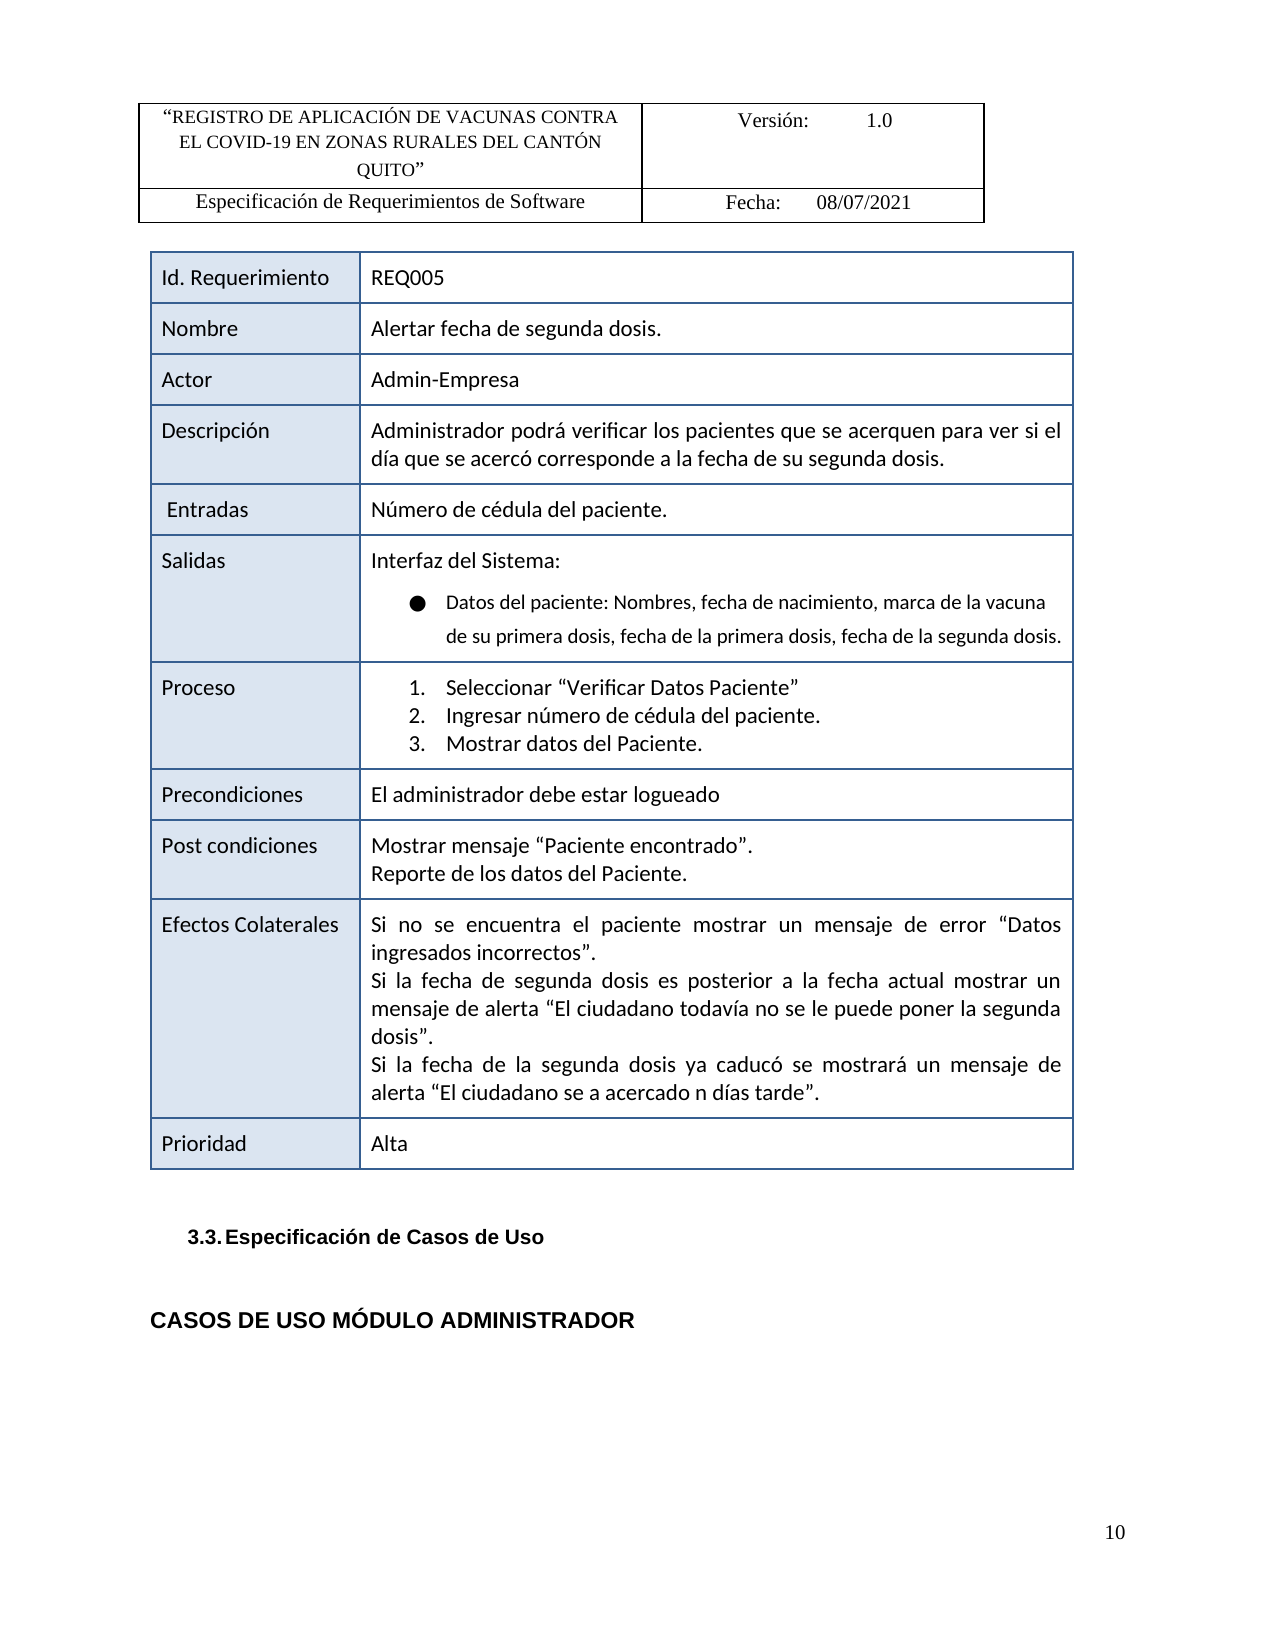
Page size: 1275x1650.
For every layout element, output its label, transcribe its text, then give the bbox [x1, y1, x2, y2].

table_cell Salidas [152, 536, 359, 661]
table_cell Administrador podrá verificar los pacientes que se acerquen para ver si el día que se acercó corresponde a la fecha de su segunda dosis. [361, 406, 1072, 483]
table_cell Número de cédula del paciente. [361, 485, 1072, 534]
table_cell Mostrar mensaje “Paciente encontrado”. Reporte de los datos del Paciente. [361, 821, 1072, 898]
table_cell Nombre [152, 304, 359, 353]
table_cell Descripción [152, 406, 359, 483]
text CASOS DE USO MÓDULO ADMINISTRADOR [150, 1307, 1125, 1333]
table_cell Precondiciones [152, 770, 359, 819]
table_cell Admin-Empresa [361, 355, 1072, 404]
table_cell Alta [361, 1119, 1072, 1168]
table_cell Si no se encuentra el paciente mostrar un mensaje de error “Datos ingresados incorrectos”. Si la fecha de segunda dosis es posterior a la fecha actual mostrar un mensaje de alerta “El ciudadano todavía no se le puede poner la segunda dosis”. Si la fecha de la segunda dosis ya caducó se mostrará un mensaje de alerta “El ciudadano se a acercado n días tarde”. [361, 900, 1072, 1117]
table_cell Seleccionar “Verificar Datos Paciente” Ingresar número de cédula del paciente. Mostrar datos del Paciente. [361, 663, 1072, 768]
table_header REQ005 [361, 253, 1072, 302]
table_header Id. Requerimiento [152, 253, 359, 302]
table_cell Proceso [152, 663, 359, 768]
table_cell Interfaz del Sistema: Datos del paciente: Nombres, fecha de nacimiento, marca de la vacuna de su primera dosis, fecha de la primera dosis, fecha de la segunda dosis. [361, 536, 1072, 661]
table_cell Actor [152, 355, 359, 404]
table_cell El administrador debe estar logueado [361, 770, 1072, 819]
list Especificación de Casos de Uso [187, 1225, 1125, 1249]
table_cell Entradas [152, 485, 359, 534]
table_cell Efectos Colaterales [152, 900, 359, 1117]
table_cell Alertar fecha de segunda dosis. [361, 304, 1072, 353]
table_cell Prioridad [152, 1119, 359, 1168]
table_cell Post condiciones [152, 821, 359, 898]
